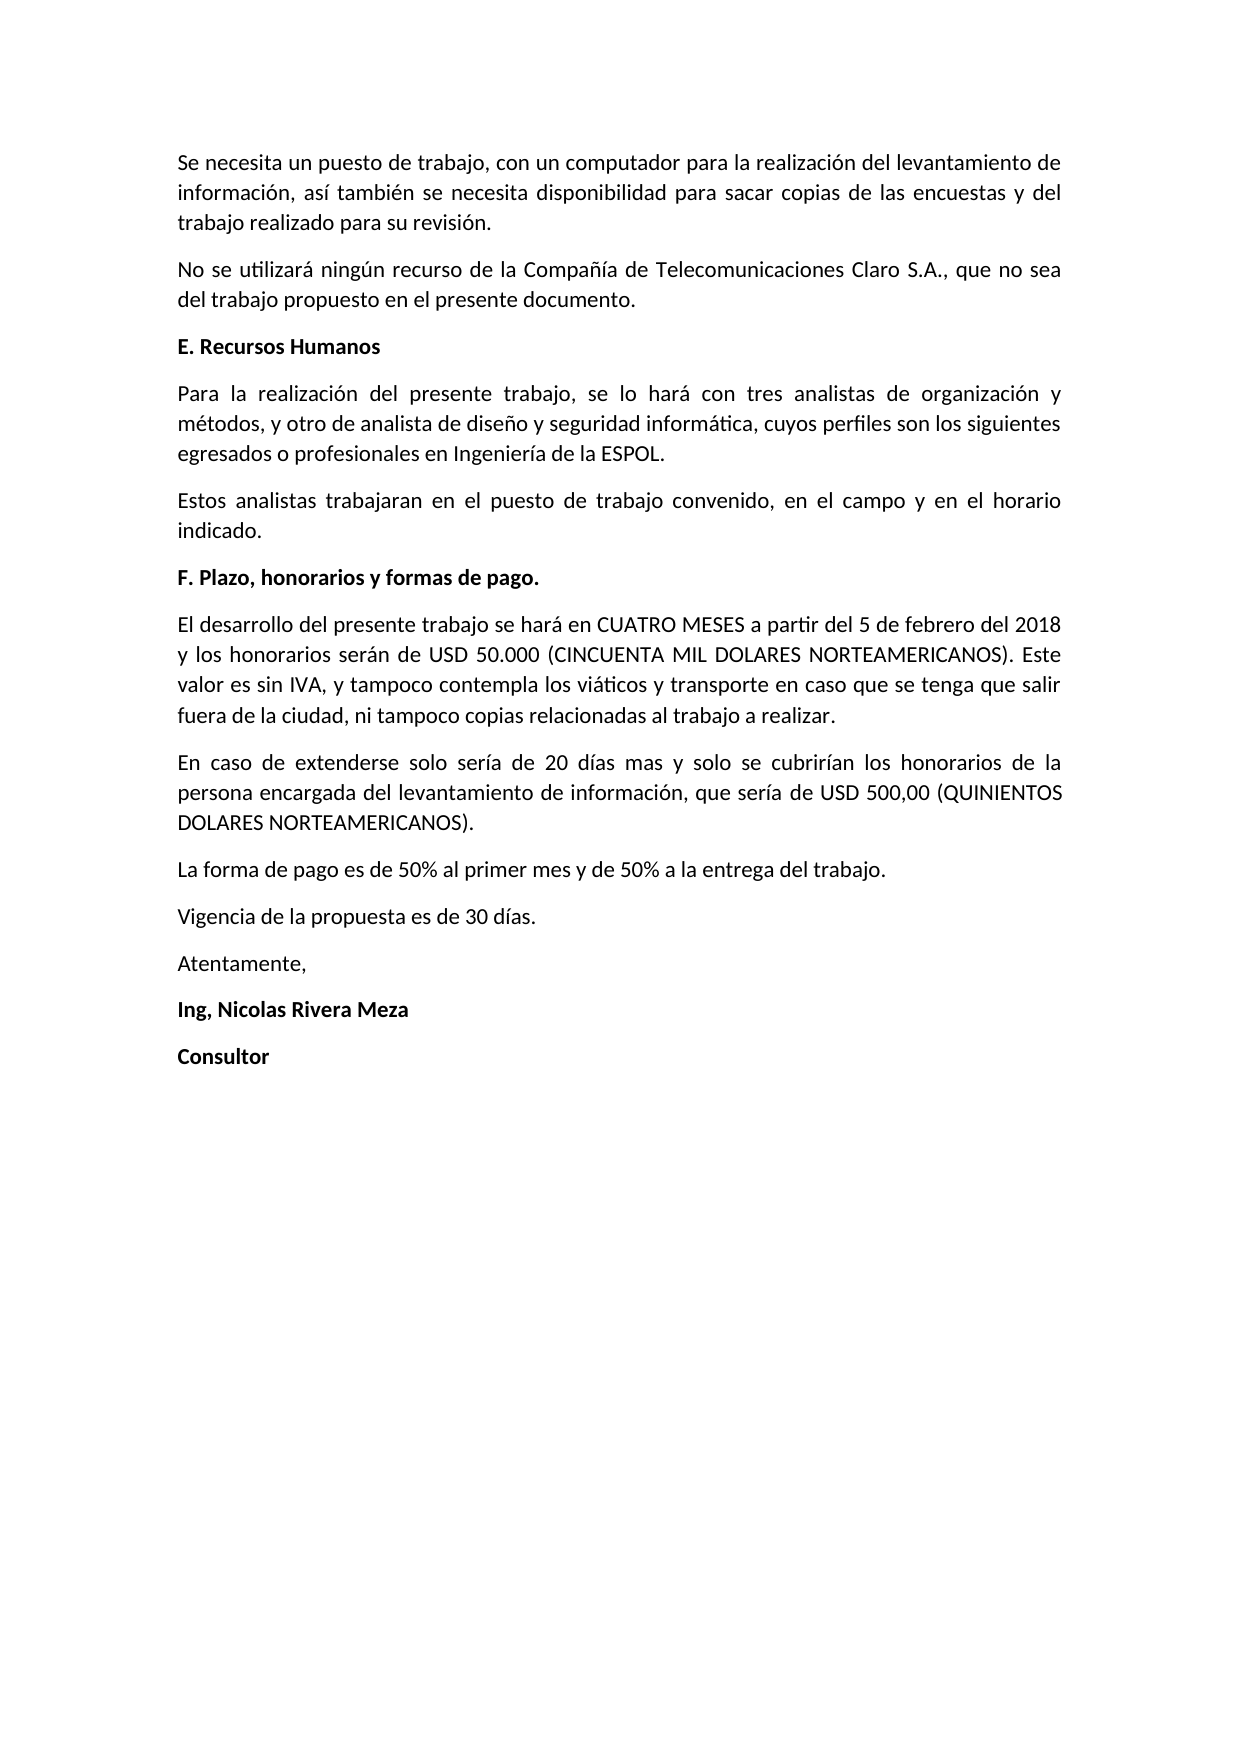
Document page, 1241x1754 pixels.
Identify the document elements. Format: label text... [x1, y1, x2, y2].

text Se necesita un puesto de trabajo, con un computador para la realización del levantamiento de información, así también se necesita disponibilidad para sacar copias de las encuestas y del trabajo realizado para su revisión. [177, 148, 1063, 236]
text Consultor [177, 1042, 1063, 1070]
text Estos analistas trabajaran en el puesto de trabajo convenido, en el campo y en el horario indicado. [177, 486, 1063, 544]
text La forma de pago es de 50% al primer mes y de 50% a la entrega del trabajo. [177, 855, 1063, 883]
text Atentamente, [177, 949, 1063, 977]
text Ing, Nicolas Rivera Meza [177, 996, 1063, 1023]
text Para la realización del presente trabajo, se lo hará con tres analistas de organización y métodos, y otro de analista de diseño y seguridad informática, cuyos perfiles son los siguientes egresados o profesionales en Ingeniería de la ESPOL. [177, 379, 1063, 467]
text En caso de extenderse solo sería de 20 días mas y solo se cubrirían los honorarios de la persona encargada del levantamiento de información, que sería de USD 500,00 (QUINIENTOS DOLARES NORTEAMERICANOS). [177, 748, 1063, 836]
text El desarrollo del presente trabajo se hará en CUATRO MESES a partir del 5 de febrero del 2018 y los honorarios serán de USD 50.000 (CINCUENTA MIL DOLARES NORTEAMERICANOS). Este valor es sin IVA, y tampoco contempla los viáticos y transporte en caso que se tenga que salir fuera de la ciudad, ni tampoco copias relacionadas al trabajo a realizar. [177, 610, 1063, 729]
text No se utilizará ningún recurso de la Compañía de Telecomunicaciones Claro S.A., que no sea del trabajo propuesto en el presente documento. [177, 255, 1063, 313]
text Vigencia de la propuesta es de 30 días. [177, 902, 1063, 930]
text F. Plazo, honorarios y formas de pago. [177, 563, 1063, 591]
text E. Recursos Humanos [177, 332, 1063, 360]
